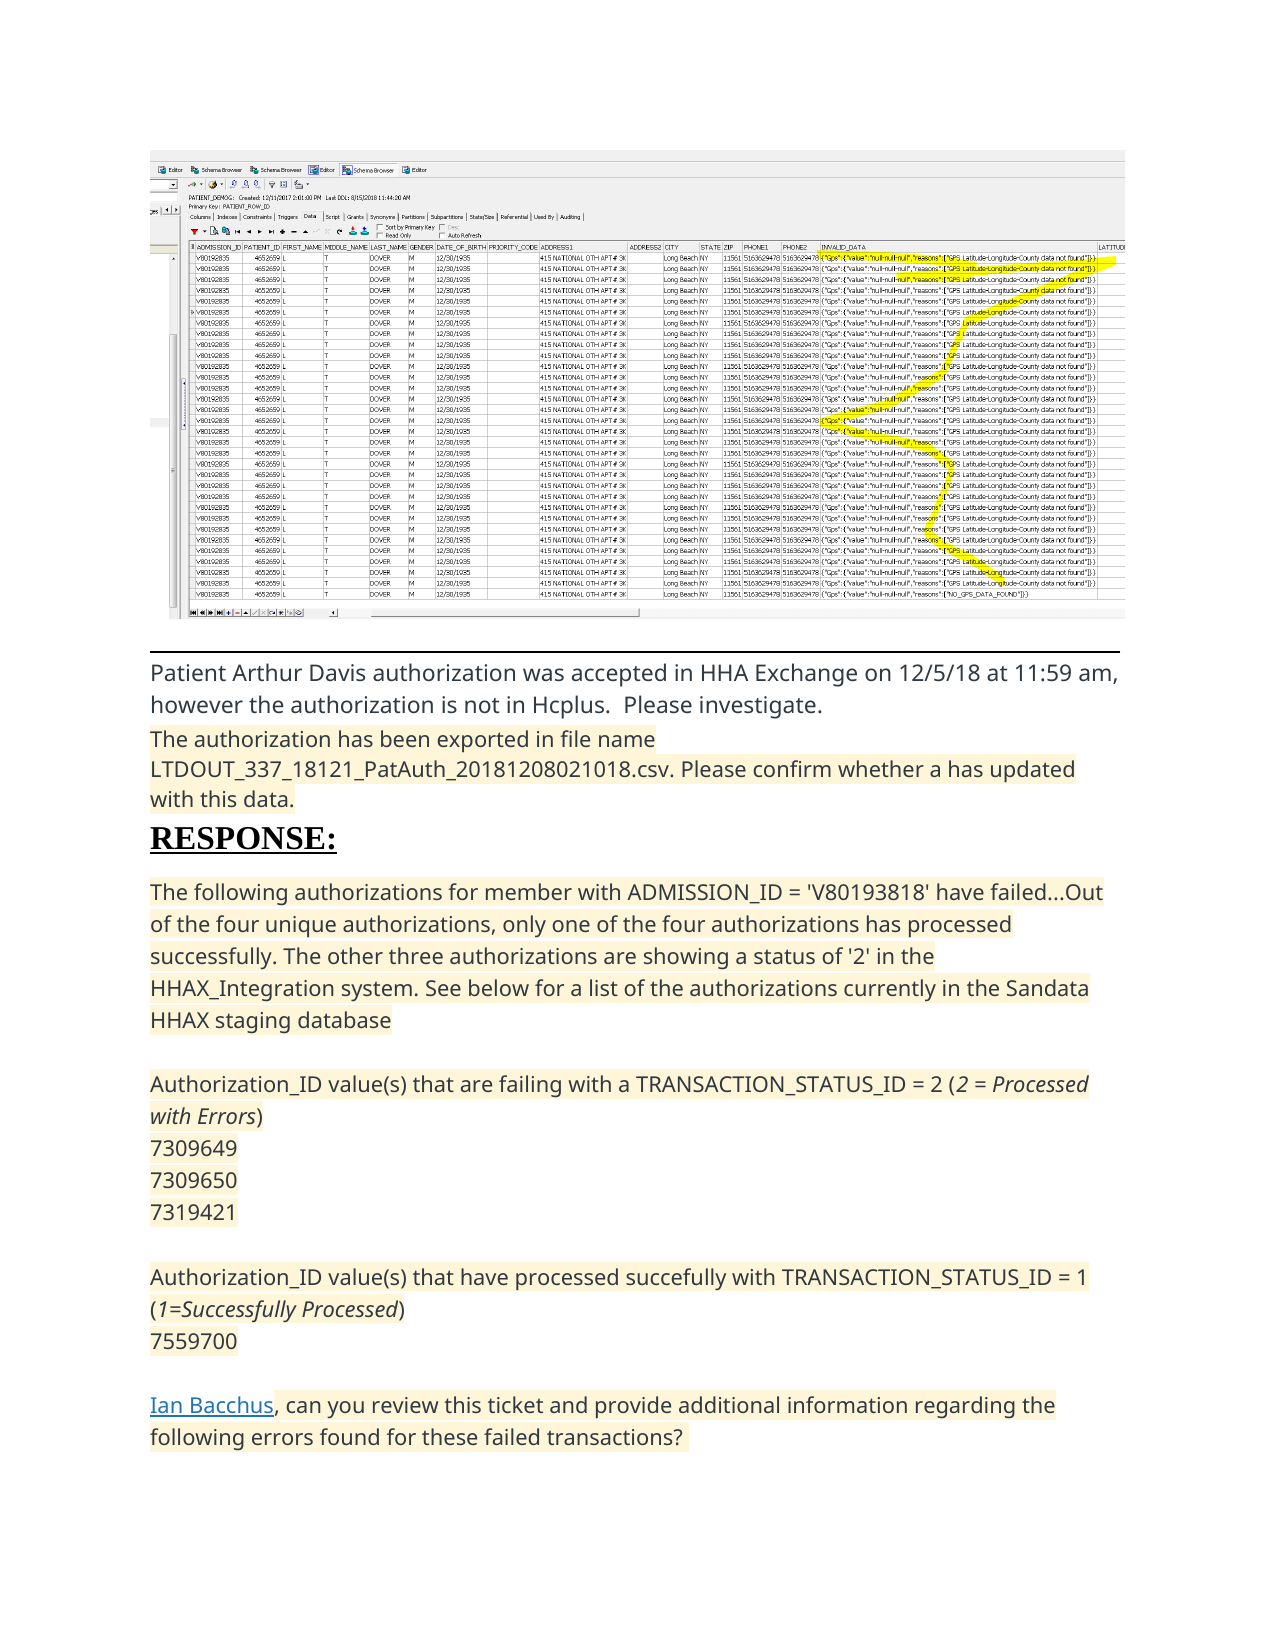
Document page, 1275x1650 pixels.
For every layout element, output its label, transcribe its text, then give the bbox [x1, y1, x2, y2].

text Patient Arthur Davis authorization was accepted in HHA Exchange on 12/5/18 at 11:59 am, however the authorization is not in Hcplus. Please investigate. [150, 657, 1120, 720]
picture [150, 150, 1125, 619]
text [150, 877, 1125, 1484]
text The authorization has been exported in file name LTDOUT_337_18121_PatAuth_20181208021018.csv. Please confirm whether a has updated with this data. [150, 724, 1120, 814]
text RESPONSE: [150, 818, 1125, 857]
